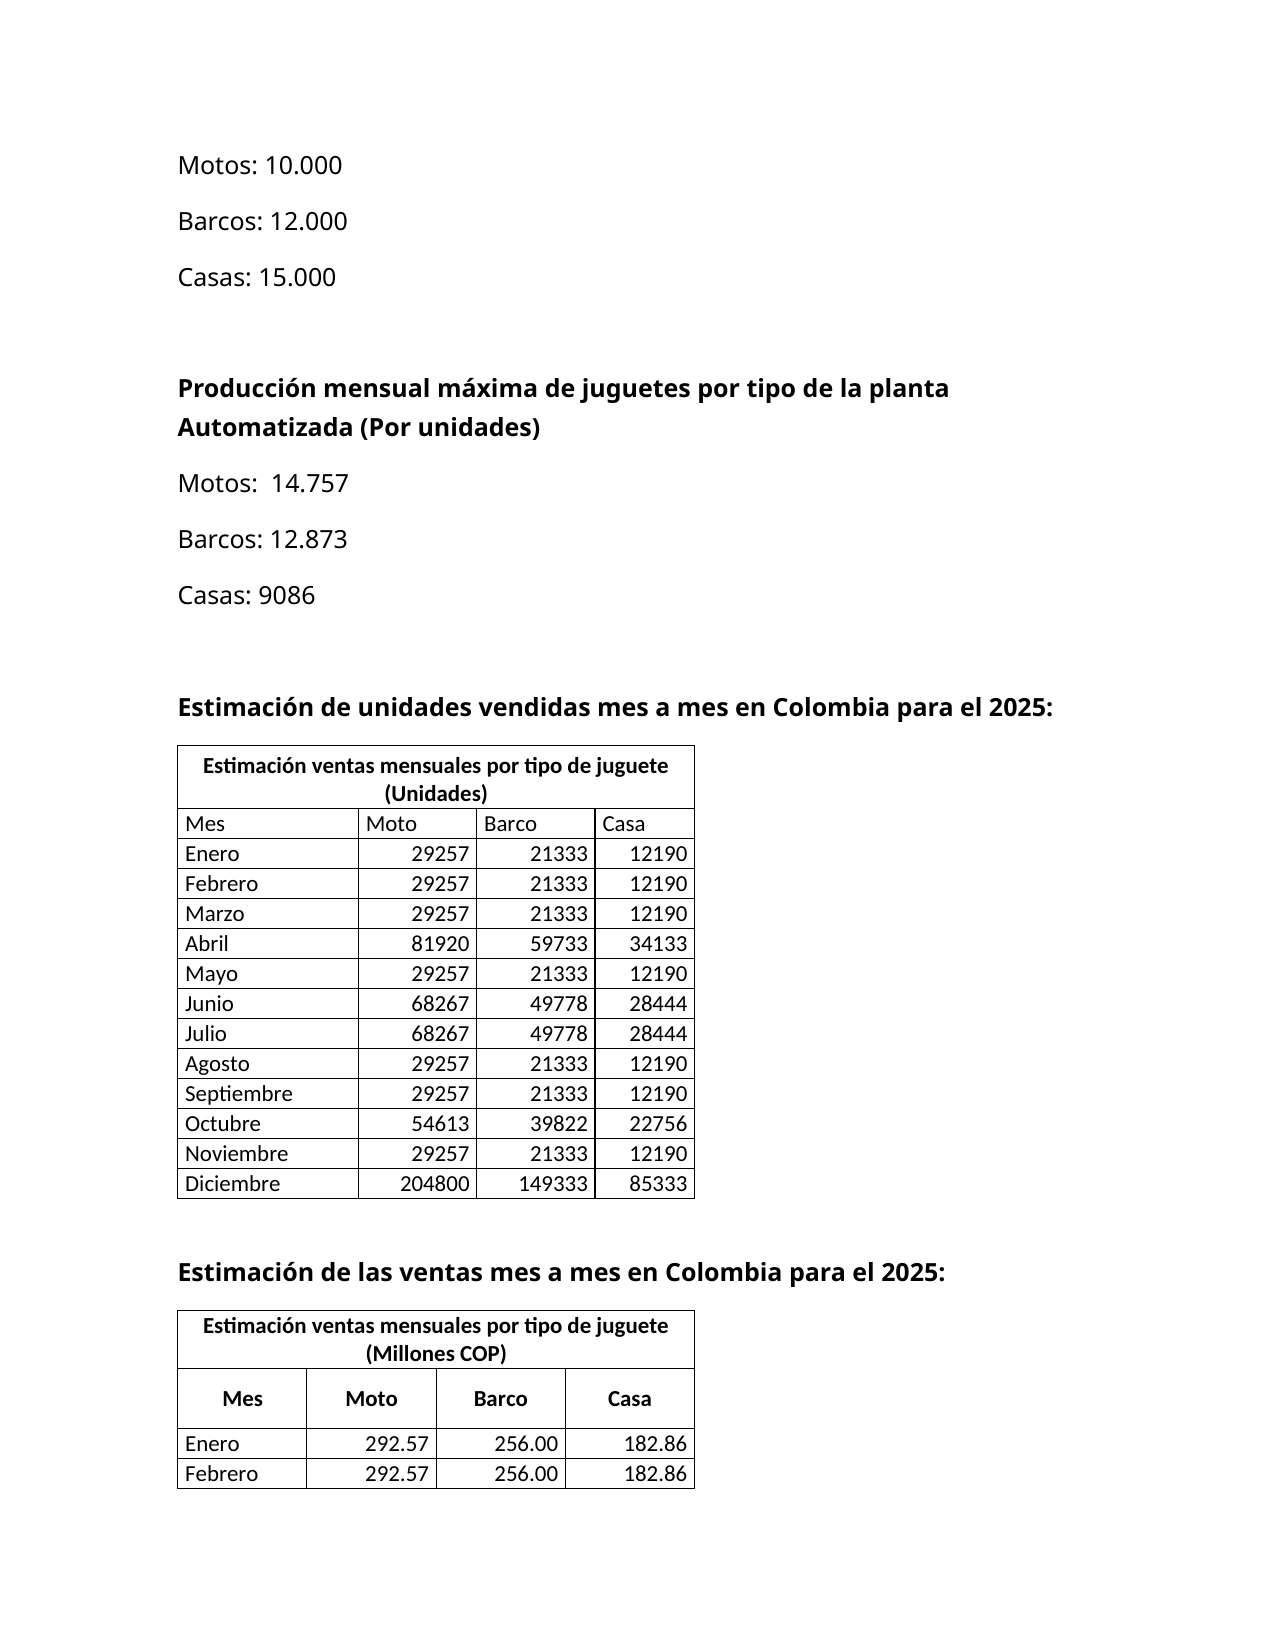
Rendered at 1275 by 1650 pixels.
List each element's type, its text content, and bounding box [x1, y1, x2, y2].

table_cell Moto [307, 1369, 436, 1427]
table_cell 29257 [359, 1049, 476, 1078]
table_cell 12190 [596, 899, 694, 928]
table_cell Noviembre [178, 1139, 358, 1168]
table_cell 182.86 [566, 1459, 694, 1487]
table_cell 49778 [477, 1019, 594, 1048]
text Casas: 9086 [177, 578, 1098, 612]
table_cell 12190 [596, 1079, 694, 1108]
table_cell Octubre [178, 1109, 358, 1138]
table_cell Mayo [178, 959, 358, 988]
table_cell Enero [178, 1429, 306, 1457]
text Estimación de las ventas mes a mes en Colombia para el 2025: [177, 1254, 1098, 1288]
table_cell 68267 [359, 989, 476, 1018]
text Motos: 10.000 [177, 148, 1098, 182]
table_cell 68267 [359, 1019, 476, 1048]
table_cell Barco [477, 809, 594, 838]
table_cell Barco [437, 1369, 565, 1427]
table_cell 292.57 [307, 1429, 436, 1457]
table_cell Diciembre [178, 1169, 358, 1198]
table_header Estimación ventas mensuales por tipo de juguete (Millones COP) [178, 1311, 694, 1367]
table_cell 21333 [477, 1079, 594, 1108]
table_cell 21333 [477, 839, 594, 868]
table_cell 21333 [477, 1139, 594, 1168]
table_cell 28444 [596, 1019, 694, 1048]
table_cell 204800 [359, 1169, 476, 1198]
table_cell Casa [566, 1369, 694, 1427]
table_cell 54613 [359, 1109, 476, 1138]
table_cell 256.00 [437, 1459, 565, 1487]
text Casas: 15.000 [177, 259, 1098, 293]
table_cell Marzo [178, 899, 358, 928]
table_cell Julio [178, 1019, 358, 1048]
table_cell 29257 [359, 1139, 476, 1168]
table_header Estimación ventas mensuales por tipo de juguete (Unidades) [178, 746, 694, 808]
table_cell 21333 [477, 1049, 594, 1078]
table_cell 85333 [596, 1169, 694, 1198]
text Barcos: 12.873 [177, 522, 1098, 556]
table_cell 59733 [477, 929, 594, 958]
table_cell 29257 [359, 839, 476, 868]
table_cell 256.00 [437, 1429, 565, 1457]
table_cell Casa [596, 809, 694, 838]
table_cell 22756 [596, 1109, 694, 1138]
table_cell 12190 [596, 1049, 694, 1078]
table_cell Enero [178, 839, 358, 868]
table_cell 29257 [359, 869, 476, 898]
table_cell Mes [178, 809, 358, 838]
table_cell Abril [178, 929, 358, 958]
text Producción mensual máxima de juguetes por tipo de la planta Automatizada (Por unidades) [177, 371, 1098, 444]
table_cell 29257 [359, 1079, 476, 1108]
text Motos: 14.757 [177, 466, 1098, 500]
table_cell 39822 [477, 1109, 594, 1138]
table_cell 49778 [477, 989, 594, 1018]
table_cell Septiembre [178, 1079, 358, 1108]
table_cell 149333 [477, 1169, 594, 1198]
table_cell 182.86 [566, 1429, 694, 1457]
table_cell Febrero [178, 869, 358, 898]
table_cell 21333 [477, 899, 594, 928]
table_cell Junio [178, 989, 358, 1018]
table_cell 28444 [596, 989, 694, 1018]
table_cell 21333 [477, 869, 594, 898]
table_cell 292.57 [307, 1459, 436, 1487]
table_cell 29257 [359, 959, 476, 988]
table_cell 29257 [359, 899, 476, 928]
text Barcos: 12.000 [177, 203, 1098, 237]
table_cell 21333 [477, 959, 594, 988]
table_cell Febrero [178, 1459, 306, 1487]
table_cell Moto [359, 809, 476, 838]
table_cell Agosto [178, 1049, 358, 1078]
table_cell Mes [178, 1369, 306, 1427]
table_cell 12190 [596, 869, 694, 898]
table_cell 12190 [596, 839, 694, 868]
text Estimación de unidades vendidas mes a mes en Colombia para el 2025: [177, 689, 1098, 723]
table_cell 12190 [596, 1139, 694, 1168]
table_cell 12190 [596, 959, 694, 988]
table_cell 81920 [359, 929, 476, 958]
table_cell 34133 [596, 929, 694, 958]
